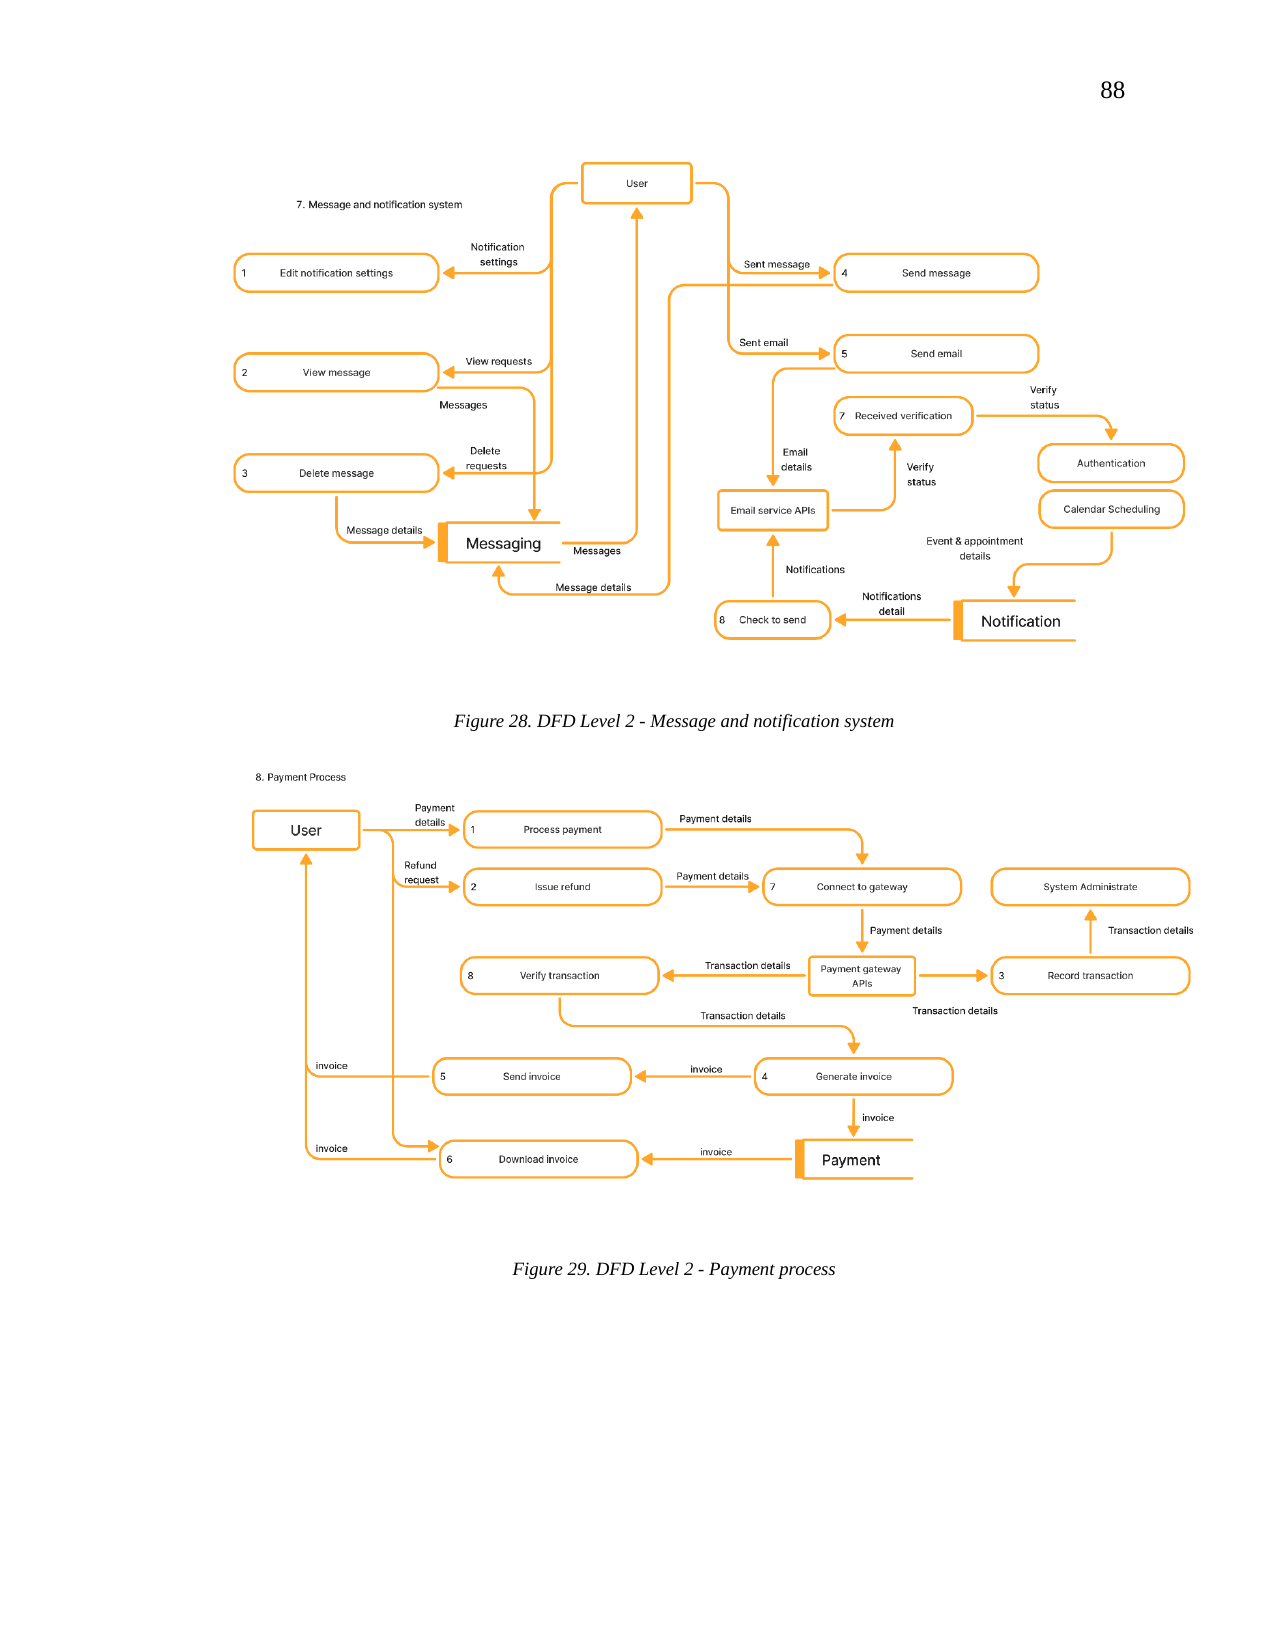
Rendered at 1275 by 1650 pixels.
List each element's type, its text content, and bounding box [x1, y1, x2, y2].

text Figure 29. DFD Level 2 - Payment process [150, 1258, 1125, 1280]
picture [225, 752, 1199, 1213]
picture [225, 150, 1200, 665]
text Figure 28. DFD Level 2 - Message and notification system [150, 710, 1125, 732]
